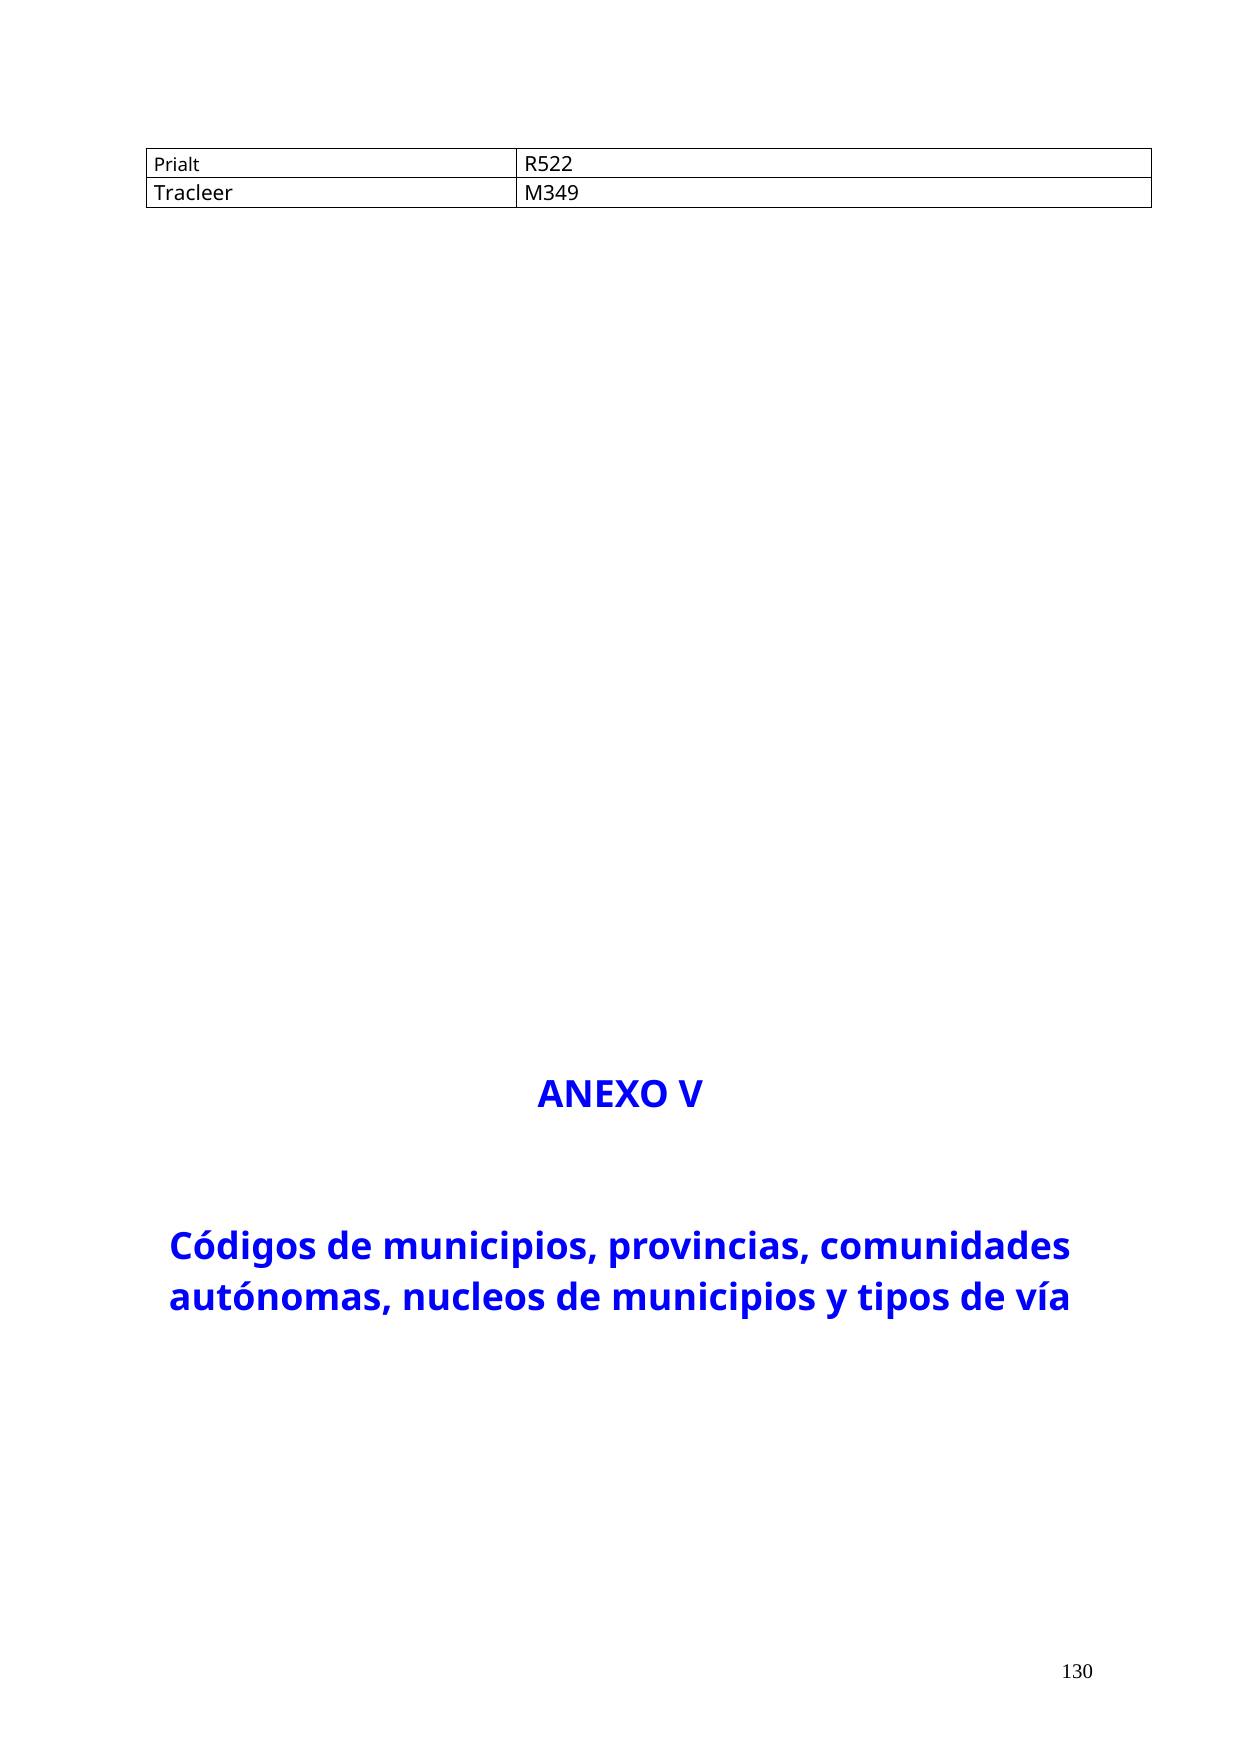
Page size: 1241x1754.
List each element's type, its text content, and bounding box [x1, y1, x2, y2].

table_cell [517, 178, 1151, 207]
subtitle ANEXO V [148, 1067, 1092, 1118]
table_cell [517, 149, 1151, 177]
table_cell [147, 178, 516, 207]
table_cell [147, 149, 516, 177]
subtitle Códigos de municipios, provincias, comunidades autónomas, nucleos de municipios y tipos de vía [148, 1219, 1092, 1321]
